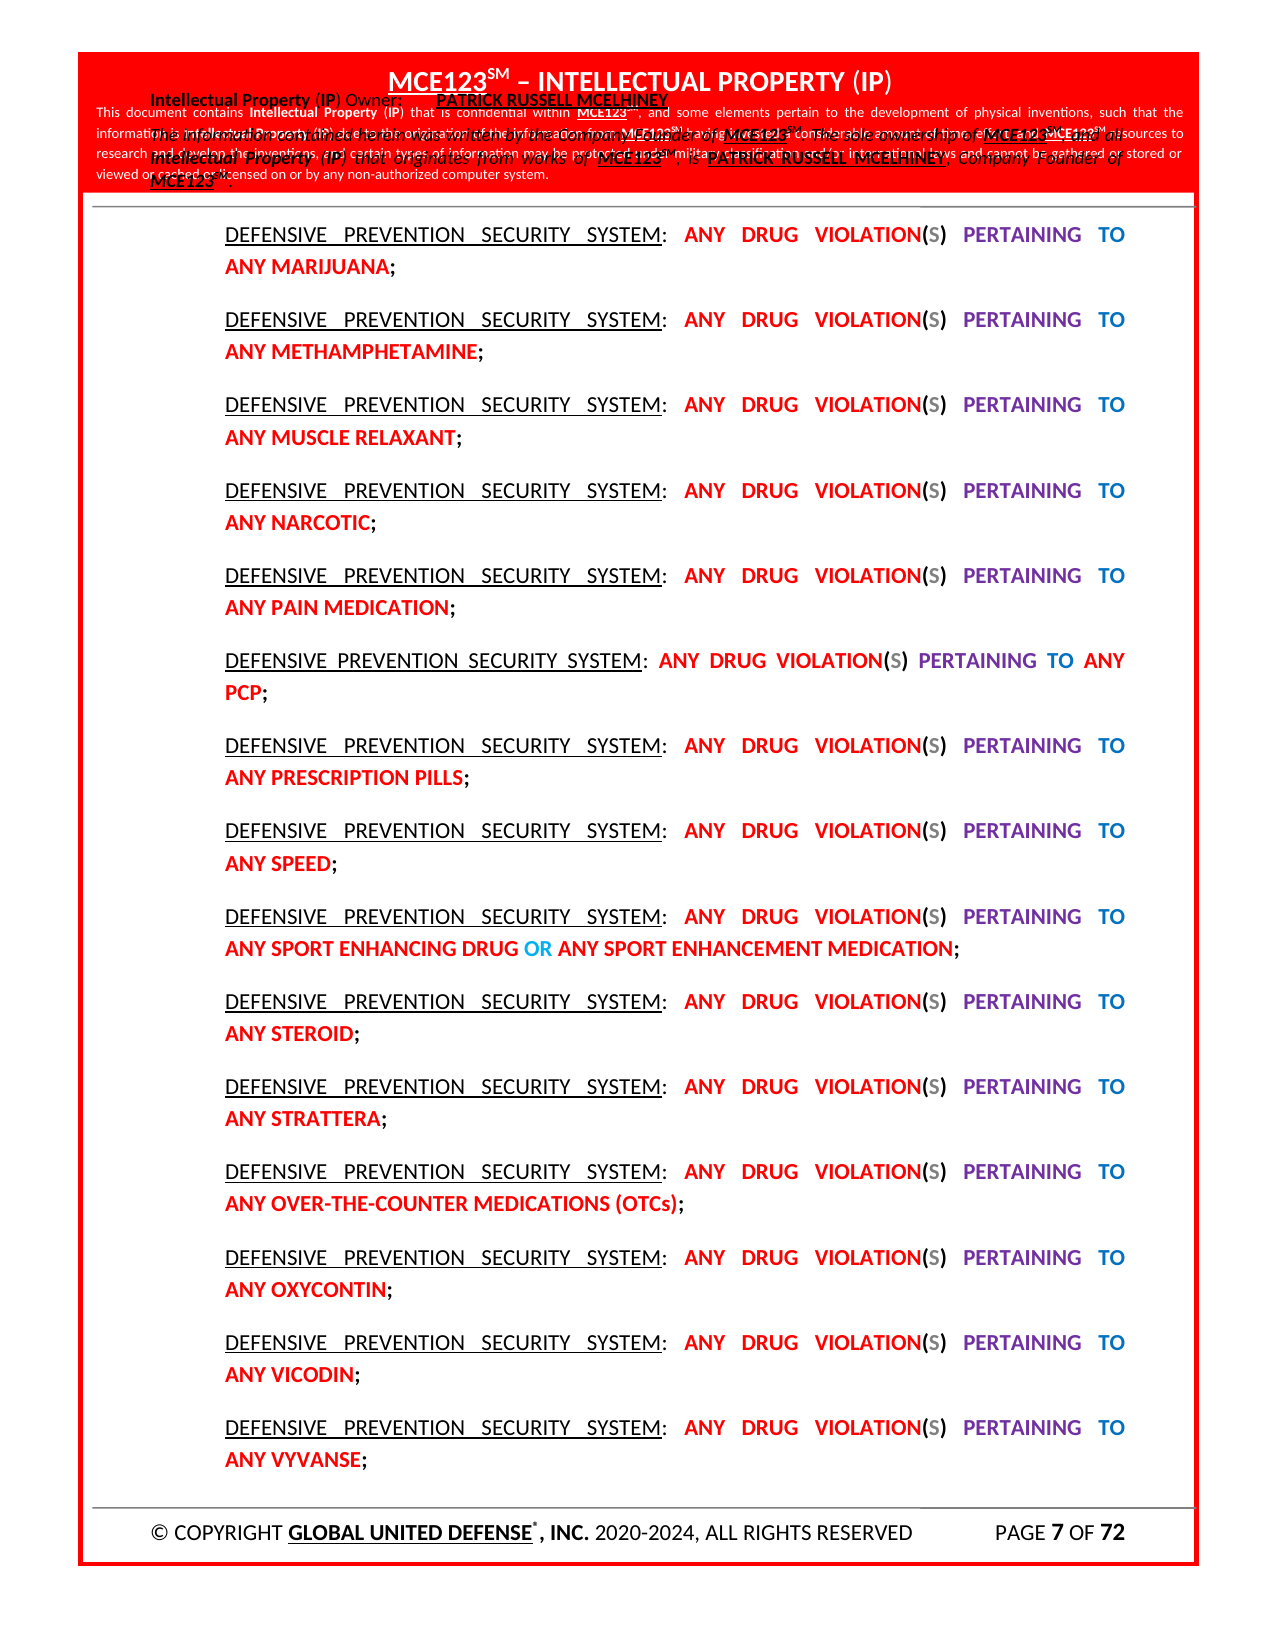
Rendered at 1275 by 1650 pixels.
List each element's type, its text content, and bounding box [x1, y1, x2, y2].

text DEFENSIVE PREVENTION SECURITY SYSTEM: ANY DRUG VIOLATION(S) PERTAINING TO ANY PRESCRIPTION PILLS; [225, 731, 1125, 792]
text DEFENSIVE PREVENTION SECURITY SYSTEM: ANY DRUG VIOLATION(S) PERTAINING TO ANY MARIJUANA; [225, 220, 1125, 280]
text DEFENSIVE PREVENTION SECURITY SYSTEM: ANY DRUG VIOLATION(S) PERTAINING TO ANY PAIN MEDICATION; [225, 561, 1125, 621]
text DEFENSIVE PREVENTION SECURITY SYSTEM: ANY DRUG VIOLATION(S) PERTAINING TO ANY VICODIN; [225, 1328, 1125, 1388]
text DEFENSIVE PREVENTION SECURITY SYSTEM: ANY DRUG VIOLATION(S) PERTAINING TO ANY PCP; [225, 646, 1125, 706]
text DEFENSIVE PREVENTION SECURITY SYSTEM: ANY DRUG VIOLATION(S) PERTAINING TO ANY MUSCLE RELAXANT; [225, 391, 1125, 451]
text DEFENSIVE PREVENTION SECURITY SYSTEM: ANY DRUG VIOLATION(S) PERTAINING TO ANY SPORT ENHANCING DRUG OR ANY SPORT ENHANCEMENT MEDICATION; [225, 902, 1125, 962]
text DEFENSIVE PREVENTION SECURITY SYSTEM: ANY DRUG VIOLATION(S) PERTAINING TO ANY STEROID; [225, 987, 1125, 1047]
text DEFENSIVE PREVENTION SECURITY SYSTEM: ANY DRUG VIOLATION(S) PERTAINING TO ANY SPEED; [225, 817, 1125, 877]
text DEFENSIVE PREVENTION SECURITY SYSTEM: ANY DRUG VIOLATION(S) PERTAINING TO ANY OXYCONTIN; [225, 1243, 1125, 1303]
text DEFENSIVE PREVENTION SECURITY SYSTEM: ANY DRUG VIOLATION(S) PERTAINING TO ANY METHAMPHETAMINE; [225, 305, 1125, 366]
text DEFENSIVE PREVENTION SECURITY SYSTEM: ANY DRUG VIOLATION(S) PERTAINING TO ANY STRATTERA; [225, 1072, 1125, 1132]
text DEFENSIVE PREVENTION SECURITY SYSTEM: ANY DRUG VIOLATION(S) PERTAINING TO ANY NARCOTIC; [225, 476, 1125, 536]
text DEFENSIVE PREVENTION SECURITY SYSTEM: ANY DRUG VIOLATION(S) PERTAINING TO ANY VYVANSE; [225, 1413, 1125, 1473]
text DEFENSIVE PREVENTION SECURITY SYSTEM: ANY DRUG VIOLATION(S) PERTAINING TO ANY OVER-THE-COUNTER MEDICATIONS (OTCs); [225, 1157, 1125, 1218]
